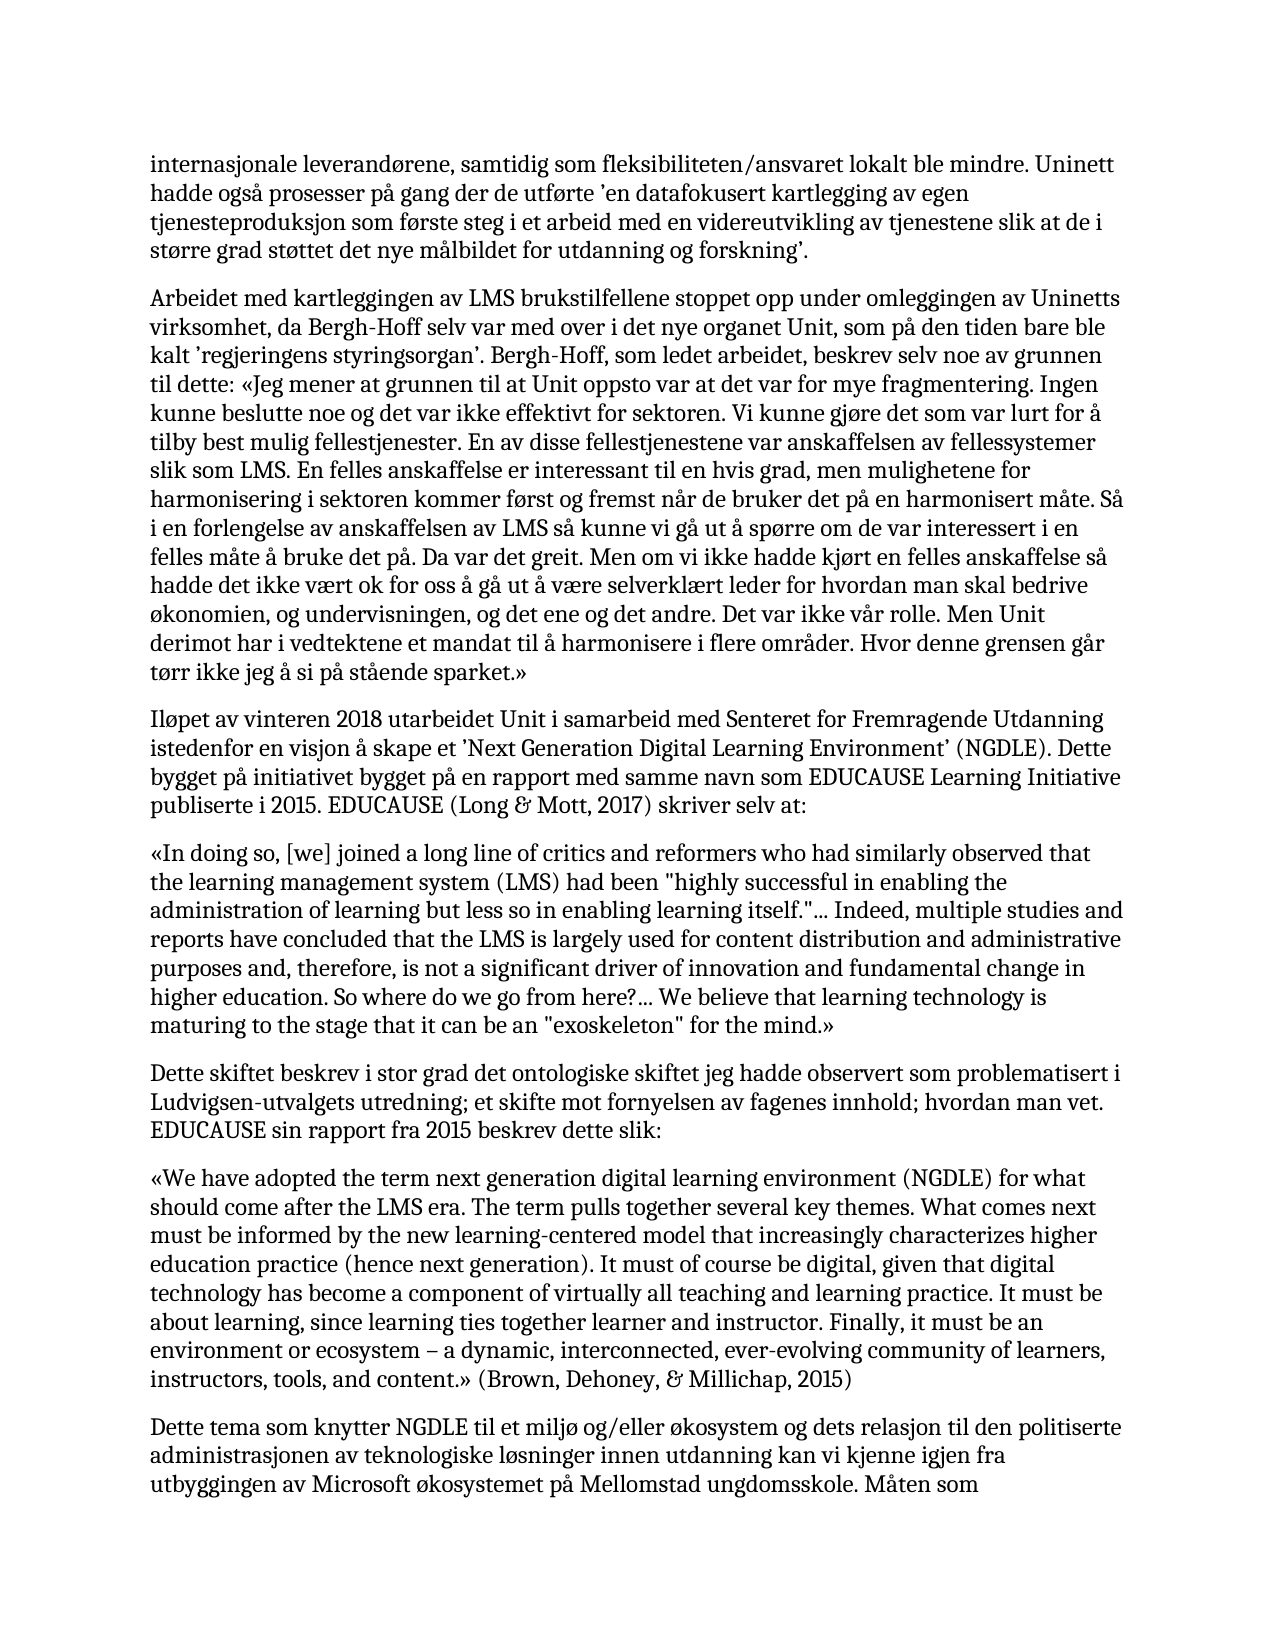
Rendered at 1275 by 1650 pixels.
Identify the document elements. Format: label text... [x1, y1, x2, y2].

text «In doing so, [we] joined a long line of critics and reformers who had similarly observed that the learning management system (LMS) had been "highly successful in enabling the administration of learning but less so in enabling learning itself."... Indeed, multiple studies and reports have concluded that the LMS is largely used for content distribution and administrative purposes and, therefore, is not a significant driver of innovation and fundamental change in higher education. So where do we go from here?... We believe that learning technology is maturing to the stage that it can be an "exoskeleton" for the mind.» [150, 839, 1125, 1040]
text Arbeidet med kartleggingen av LMS brukstilfellene stoppet opp under omleggingen av Uninetts virksomhet, da Bergh-Hoff selv var med over i det nye organet Unit, som på den tiden bare ble kalt ’regjeringens styringsorgan’. Bergh-Hoff, som ledet arbeidet, beskrev selv noe av grunnen til dette: «Jeg mener at grunnen til at Unit oppsto var at det var for mye fragmentering. Ingen kunne beslutte noe og det var ikke effektivt for sektoren. Vi kunne gjøre det som var lurt for å tilby best mulig fellestjenester. En av disse fellestjenestene var anskaffelsen av fellessystemer slik som LMS. En felles anskaffelse er interessant til en hvis grad, men mulighetene for harmonisering i sektoren kommer først og fremst når de bruker det på en harmonisert måte. Så i en forlengelse av anskaffelsen av LMS så kunne vi gå ut å spørre om de var interessert i en felles måte å bruke det på. Da var det greit. Men om vi ikke hadde kjørt en felles anskaffelse så hadde det ikke vært ok for oss å gå ut å være selverklært leder for hvordan man skal bedrive økonomien, og undervisningen, og det ene og det andre. Det var ikke vår rolle. Men Unit derimot har i vedtektene et mandat til å harmonisere i flere områder. Hvor denne grensen går tørr ikke jeg å si på stående sparket.» [150, 284, 1125, 686]
text «We have adopted the term next generation digital learning environment (NGDLE) for what should come after the LMS era. The term pulls together several key themes. What comes next must be informed by the new learning-centered model that increasingly characterizes higher education practice (hence next generation). It must of course be digital, given that digital technology has become a component of virtually all teaching and learning practice. It must be about learning, since learning ties together learner and instructor. Finally, it must be an environment or ecosystem – a dynamic, interconnected, ever-evolving community of learners, instructors, tools, and content.» (Brown, Dehoney, & Millichap, 2015) [150, 1164, 1125, 1394]
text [150, 1412, 1125, 1499]
text Iløpet av vinteren 2018 utarbeidet Unit i samarbeid med Senteret for Fremragende Utdanning istedenfor en visjon å skape et ’Next Generation Digital Learning Environment’ (NGDLE). Dette bygget på initiativet bygget på en rapport med samme navn som EDUCAUSE Learning Initiative publiserte i 2015. EDUCAUSE (Long & Mott, 2017) skriver selv at: [150, 705, 1125, 820]
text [150, 150, 1125, 265]
text Dette skiftet beskrev i stor grad det ontologiske skiftet jeg hadde observert som problematisert i Ludvigsen-utvalgets utredning; et skifte mot fornyelsen av fagenes innhold; hvordan man vet. EDUCAUSE sin rapport fra 2015 beskrev dette slik: [150, 1059, 1125, 1145]
